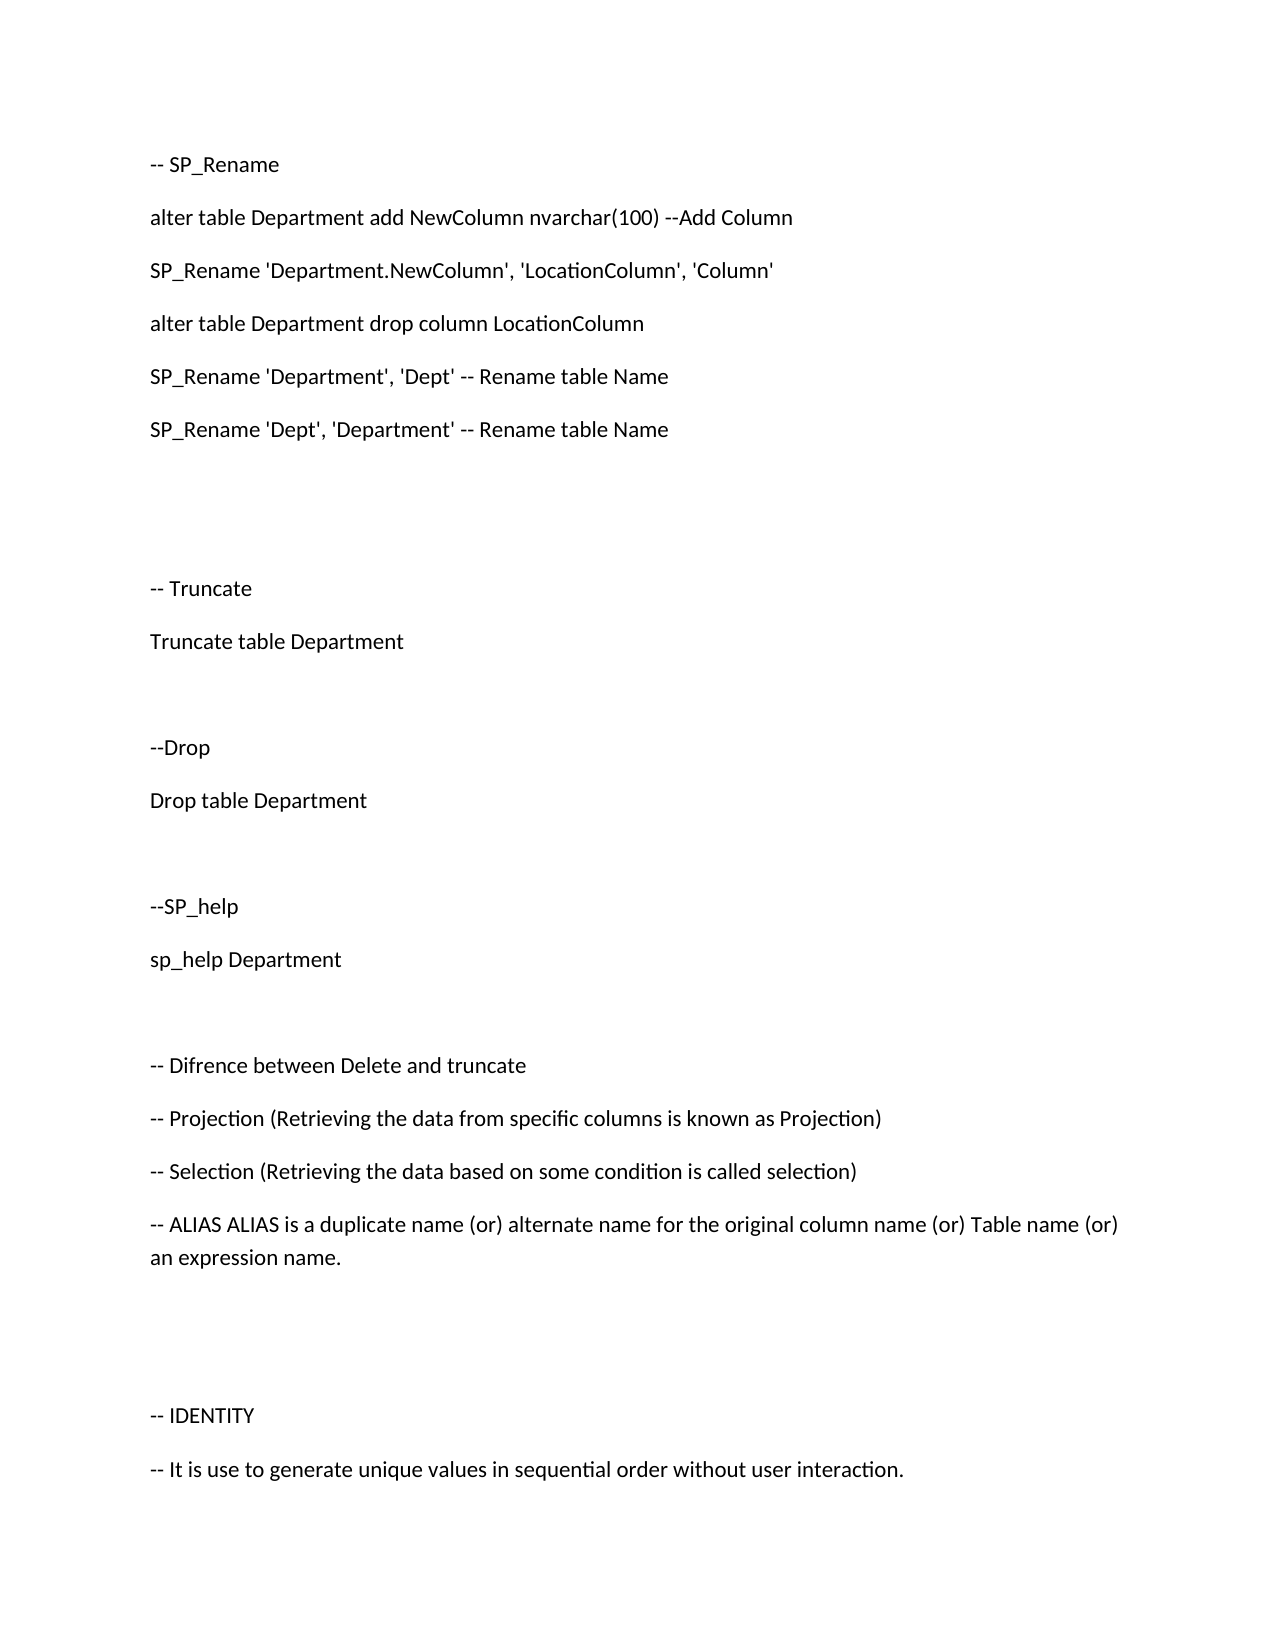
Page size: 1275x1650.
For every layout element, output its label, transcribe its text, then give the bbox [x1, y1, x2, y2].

text Drop table Department [150, 786, 1125, 814]
text SP_Rename 'Department.NewColumn', 'LocationColumn', 'Column' [150, 256, 1125, 284]
text -- Difrence between Delete and truncate [150, 1051, 1125, 1079]
text alter table Department drop column LocationColumn [150, 309, 1125, 337]
text sp_help Department [150, 945, 1125, 973]
text -- It is use to generate unique values in sequential order without user interaction. [150, 1455, 1125, 1483]
text -- Selection (Retrieving the data based on some condition is called selection) [150, 1157, 1125, 1185]
text Truncate table Department [150, 627, 1125, 655]
text -- SP_Rename [150, 150, 1125, 178]
text SP_Rename 'Dept', 'Department' -- Rename table Name [150, 415, 1125, 443]
text alter table Department add NewColumn nvarchar(100) --Add Column [150, 203, 1125, 231]
text SP_Rename 'Department', 'Dept' -- Rename table Name [150, 362, 1125, 390]
text -- Projection (Retrieving the data from specific columns is known as Projection) [150, 1104, 1125, 1132]
text -- Truncate [150, 574, 1125, 602]
text -- IDENTITY [150, 1402, 1125, 1430]
text -- ALIAS ALIAS is a duplicate name (or) alternate name for the original column name (or) Table name (or) an expression name. [150, 1210, 1125, 1271]
text --SP_help [150, 892, 1125, 920]
text --Drop [150, 733, 1125, 761]
